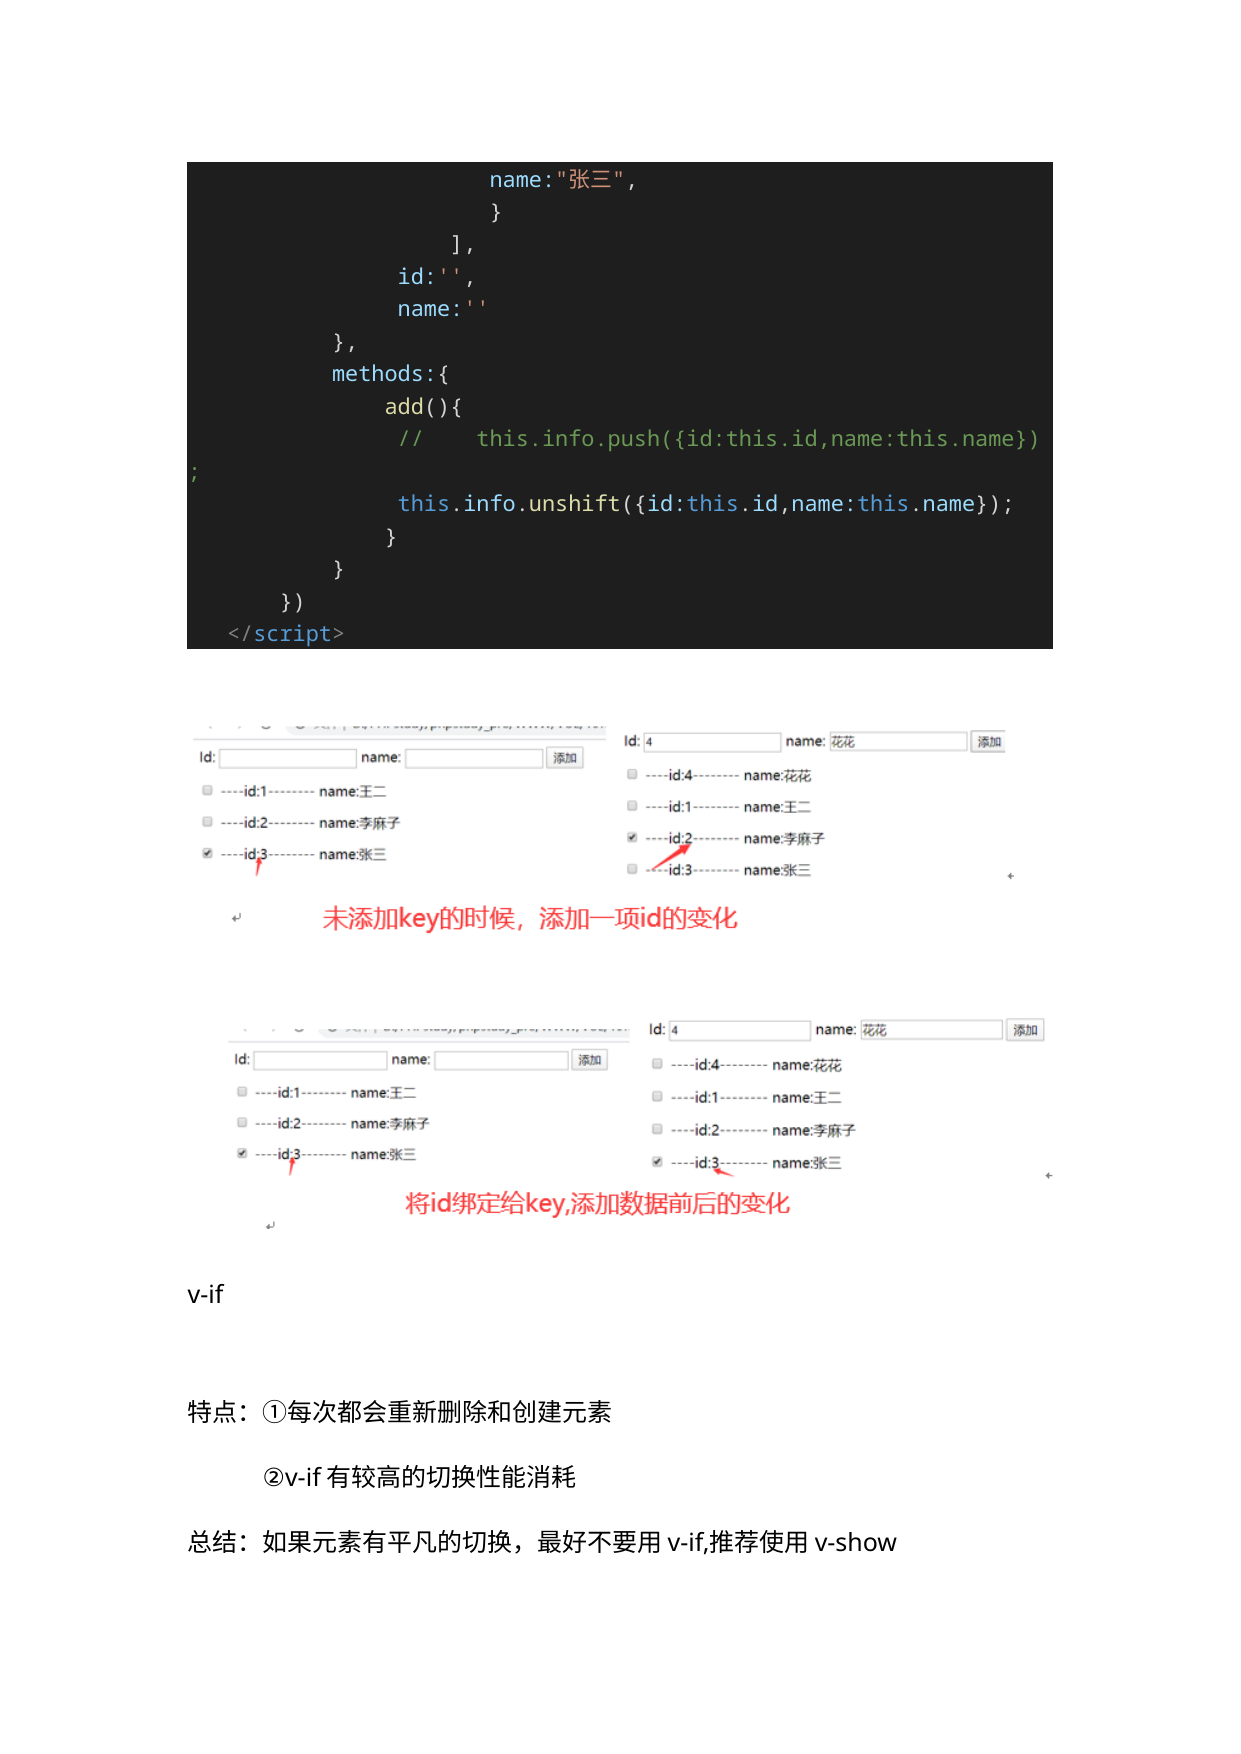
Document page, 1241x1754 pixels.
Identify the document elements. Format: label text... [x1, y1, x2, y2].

text 总结：如果元素有平凡的切换，最好不要用v-if,推荐使用v-show [187, 1508, 1053, 1573]
picture [187, 1007, 1053, 1229]
text id:'', [187, 259, 1053, 292]
text name:'' [187, 292, 1053, 324]
text name:"张三", [187, 162, 1053, 194]
picture [187, 714, 1014, 982]
text methods:{ [187, 357, 1053, 389]
text } [187, 552, 1053, 584]
text }) [187, 584, 1053, 617]
text ②v-if有较高的切换性能消耗 [187, 1443, 1053, 1508]
subtitle v-if [187, 1262, 1053, 1327]
text } [187, 519, 1053, 552]
text </script> [187, 617, 1053, 649]
text this.info.unshift({id:this.id,name:this.name}); [187, 487, 1053, 519]
text // this.info.push({id:this.id,name:this.name}); [187, 422, 1053, 487]
text ], [187, 227, 1053, 259]
text } [187, 194, 1053, 227]
text add(){ [187, 389, 1053, 422]
text }, [187, 324, 1053, 357]
text 特点：①每次都会重新删除和创建元素 [187, 1378, 1053, 1443]
